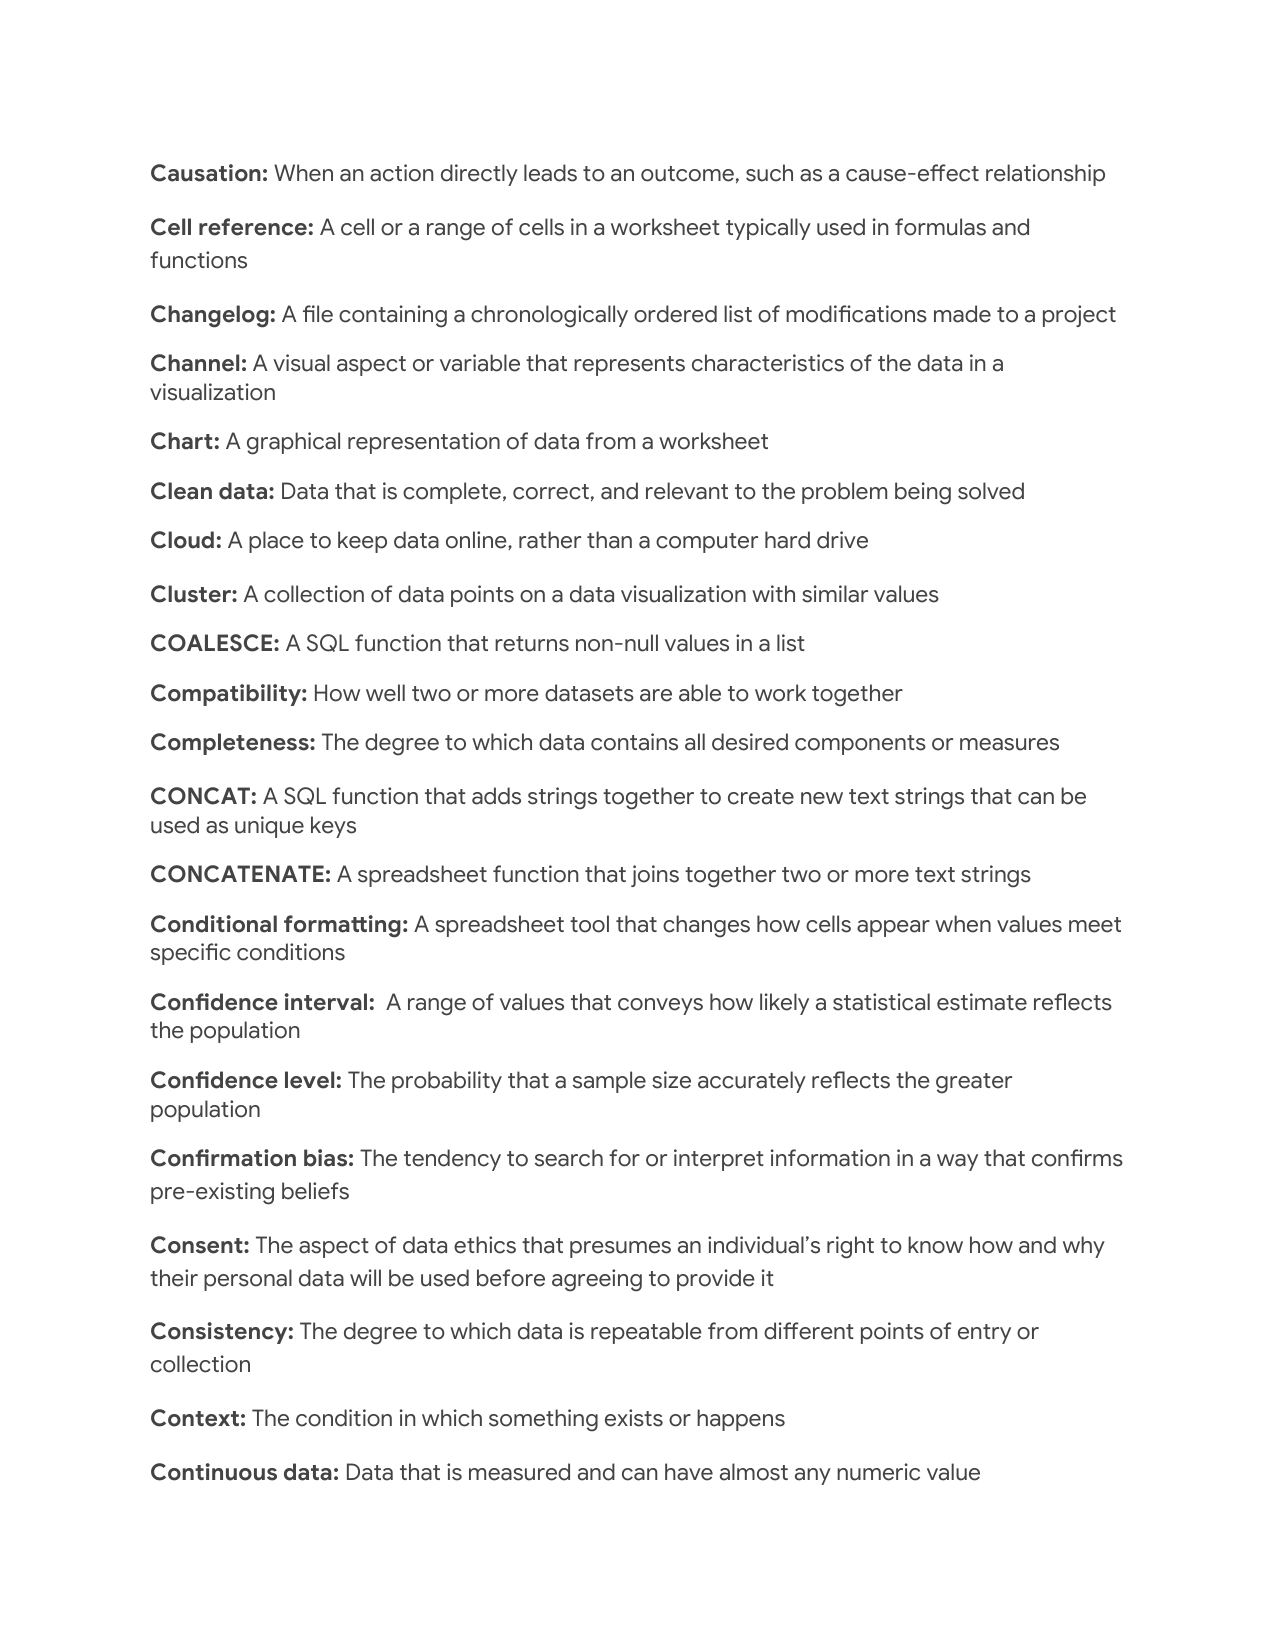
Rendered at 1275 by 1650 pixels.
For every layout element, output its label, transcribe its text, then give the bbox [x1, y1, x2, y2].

text Context: The condition in which something exists or happens [150, 1404, 1125, 1433]
text Continuous data: Data that is measured and can have almost any numeric value [150, 1458, 1125, 1487]
text Confidence interval: A range of values that conveys how likely a statistical estimate reflects the population [150, 988, 1125, 1045]
text COALESCE: A SQL function that returns non-null values in a list [150, 630, 1125, 658]
text Causation: When an action directly leads to an outcome, such as a cause-effect relationship [150, 159, 1125, 188]
text Cluster: A collection of data points on a data visualization with similar values [150, 580, 1125, 609]
text Changelog: A file containing a chronologically ordered list of modifications made to a project [150, 300, 1125, 328]
text Confidence level: The probability that a sample size accurately reflects the greater population [150, 1066, 1125, 1123]
text Conditional formatting: A spreadsheet tool that changes how cells appear when values meet specific conditions [150, 910, 1125, 967]
text Cloud: A place to keep data online, rather than a computer hard drive [150, 526, 1125, 555]
text Clean data: Data that is complete, correct, and relevant to the problem being solved [150, 477, 1125, 506]
text CONCATENATE: A spreadsheet function that joins together two or more text strings [150, 861, 1125, 889]
text Chart: A graphical representation of data from a worksheet [150, 427, 1125, 456]
text Consistency: The degree to which data is repeatable from different points of entry or collection [150, 1318, 1125, 1379]
text Cell reference: A cell or a range of cells in a worksheet typically used in formulas and functions [150, 213, 1125, 275]
text Channel: A visual aspect or variable that represents characteristics of the data in a visualization [150, 349, 1125, 407]
text Confirmation bias: The tendency to search for or interpret information in a way that confirms pre-existing beliefs [150, 1144, 1125, 1206]
text Consent: The aspect of data ethics that presumes an individual’s right to know how and why their personal data will be used before agreeing to provide it [150, 1231, 1125, 1293]
text Compatibility: How well two or more datasets are able to work together [150, 679, 1125, 708]
text Completeness: The degree to which data contains all desired components or measures [150, 729, 1125, 757]
text CONCAT: A SQL function that adds strings together to create new text strings that can be used as unique keys [150, 782, 1125, 840]
